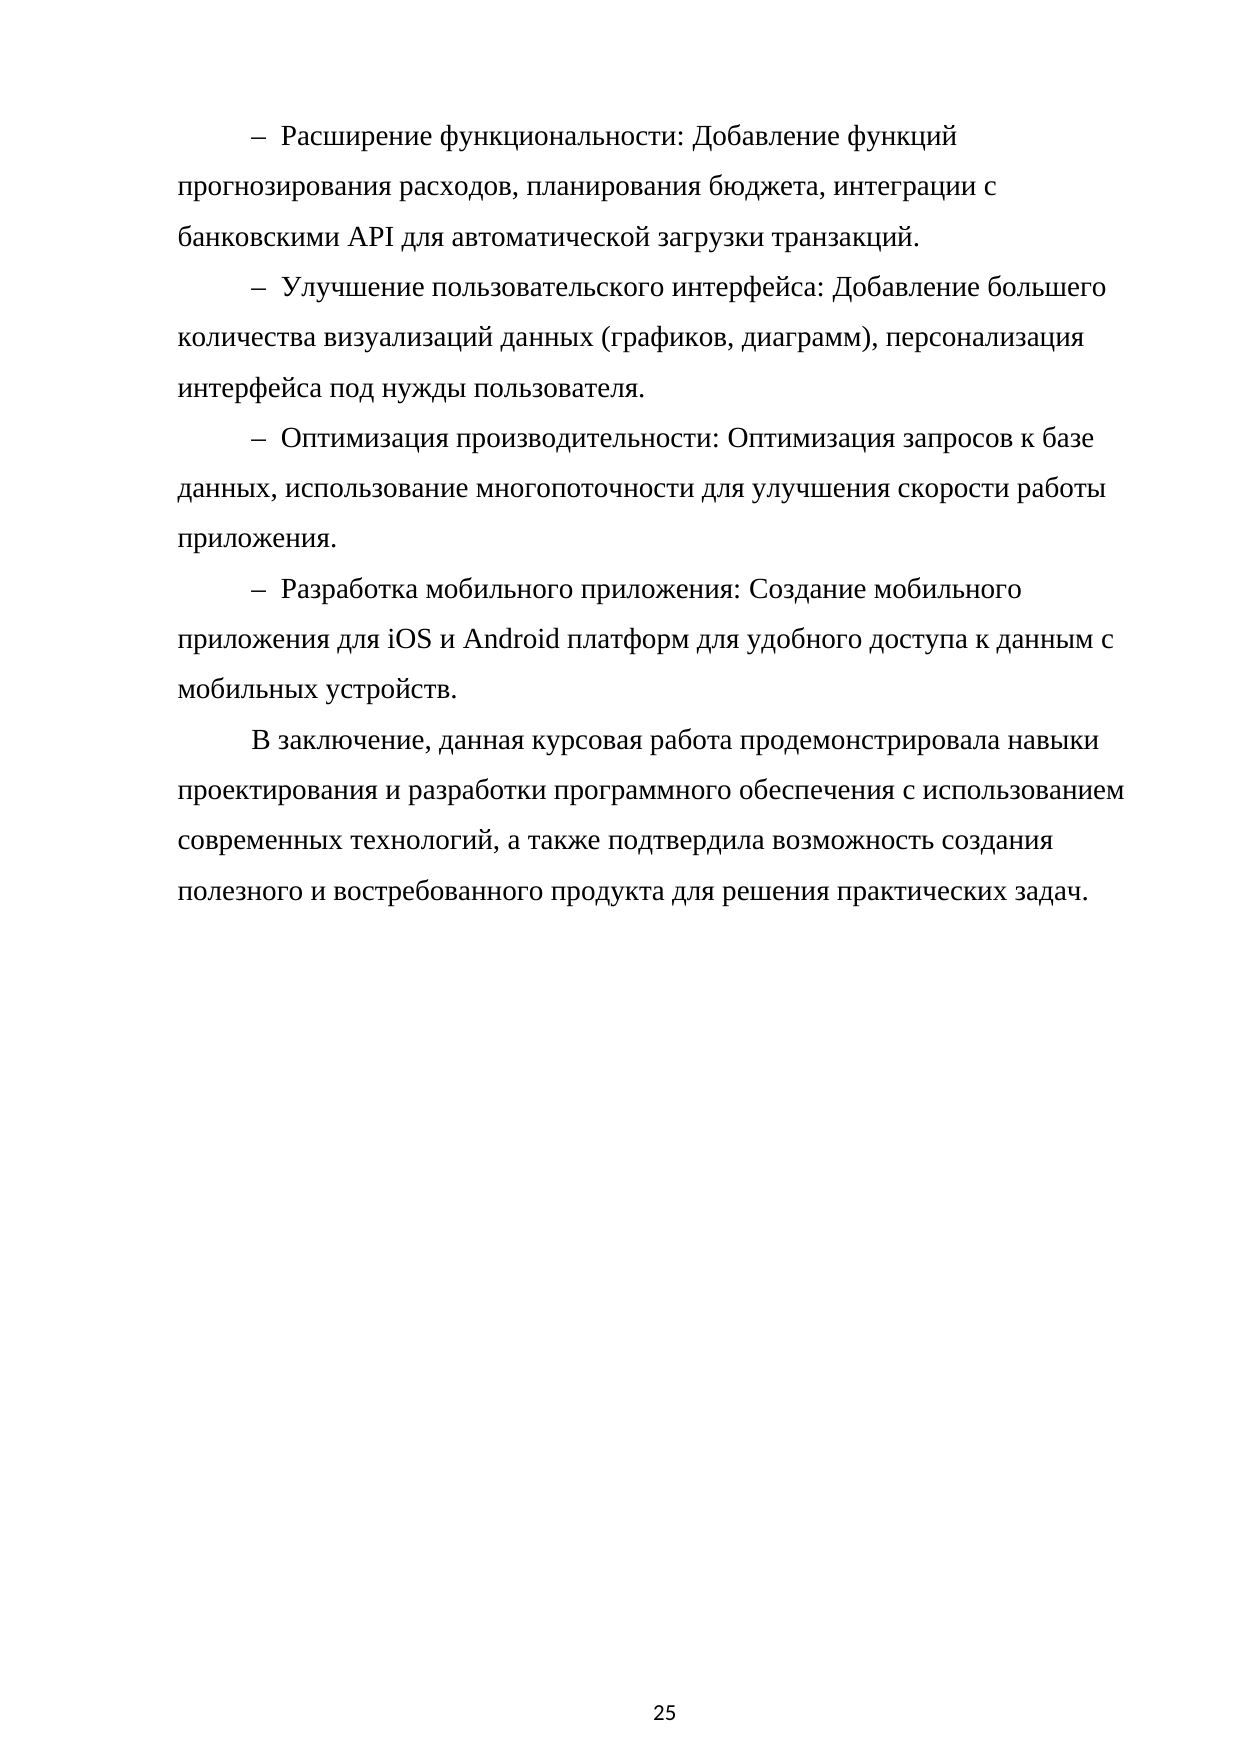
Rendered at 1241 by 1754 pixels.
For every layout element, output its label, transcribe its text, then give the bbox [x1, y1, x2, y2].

list Расширение функциональности: Добавление функций прогнозирования расходов, планирования бюджета, интеграции с банковскими API для автоматической загрузки транзакций. [177, 118, 1152, 252]
list Оптимизация производительности: Оптимизация запросов к базе данных, использование многопоточности для улучшения скорости работы приложения. [177, 420, 1152, 554]
list Разработка мобильного приложения: Создание мобильного приложения для iOS и Android платформ для удобного доступа к данным с мобильных устройств. [177, 571, 1152, 705]
text В заключение, данная курсовая работа продемонстрировала навыки проектирования и разработки программного обеспечения с использованием современных технологий, а также подтвердила возможность создания полезного и востребованного продукта для решения практических задач. [177, 722, 1152, 906]
list Улучшение пользовательского интерфейса: Добавление большего количества визуализаций данных (графиков, диаграмм), персонализация интерфейса под нужды пользователя. [177, 269, 1152, 403]
